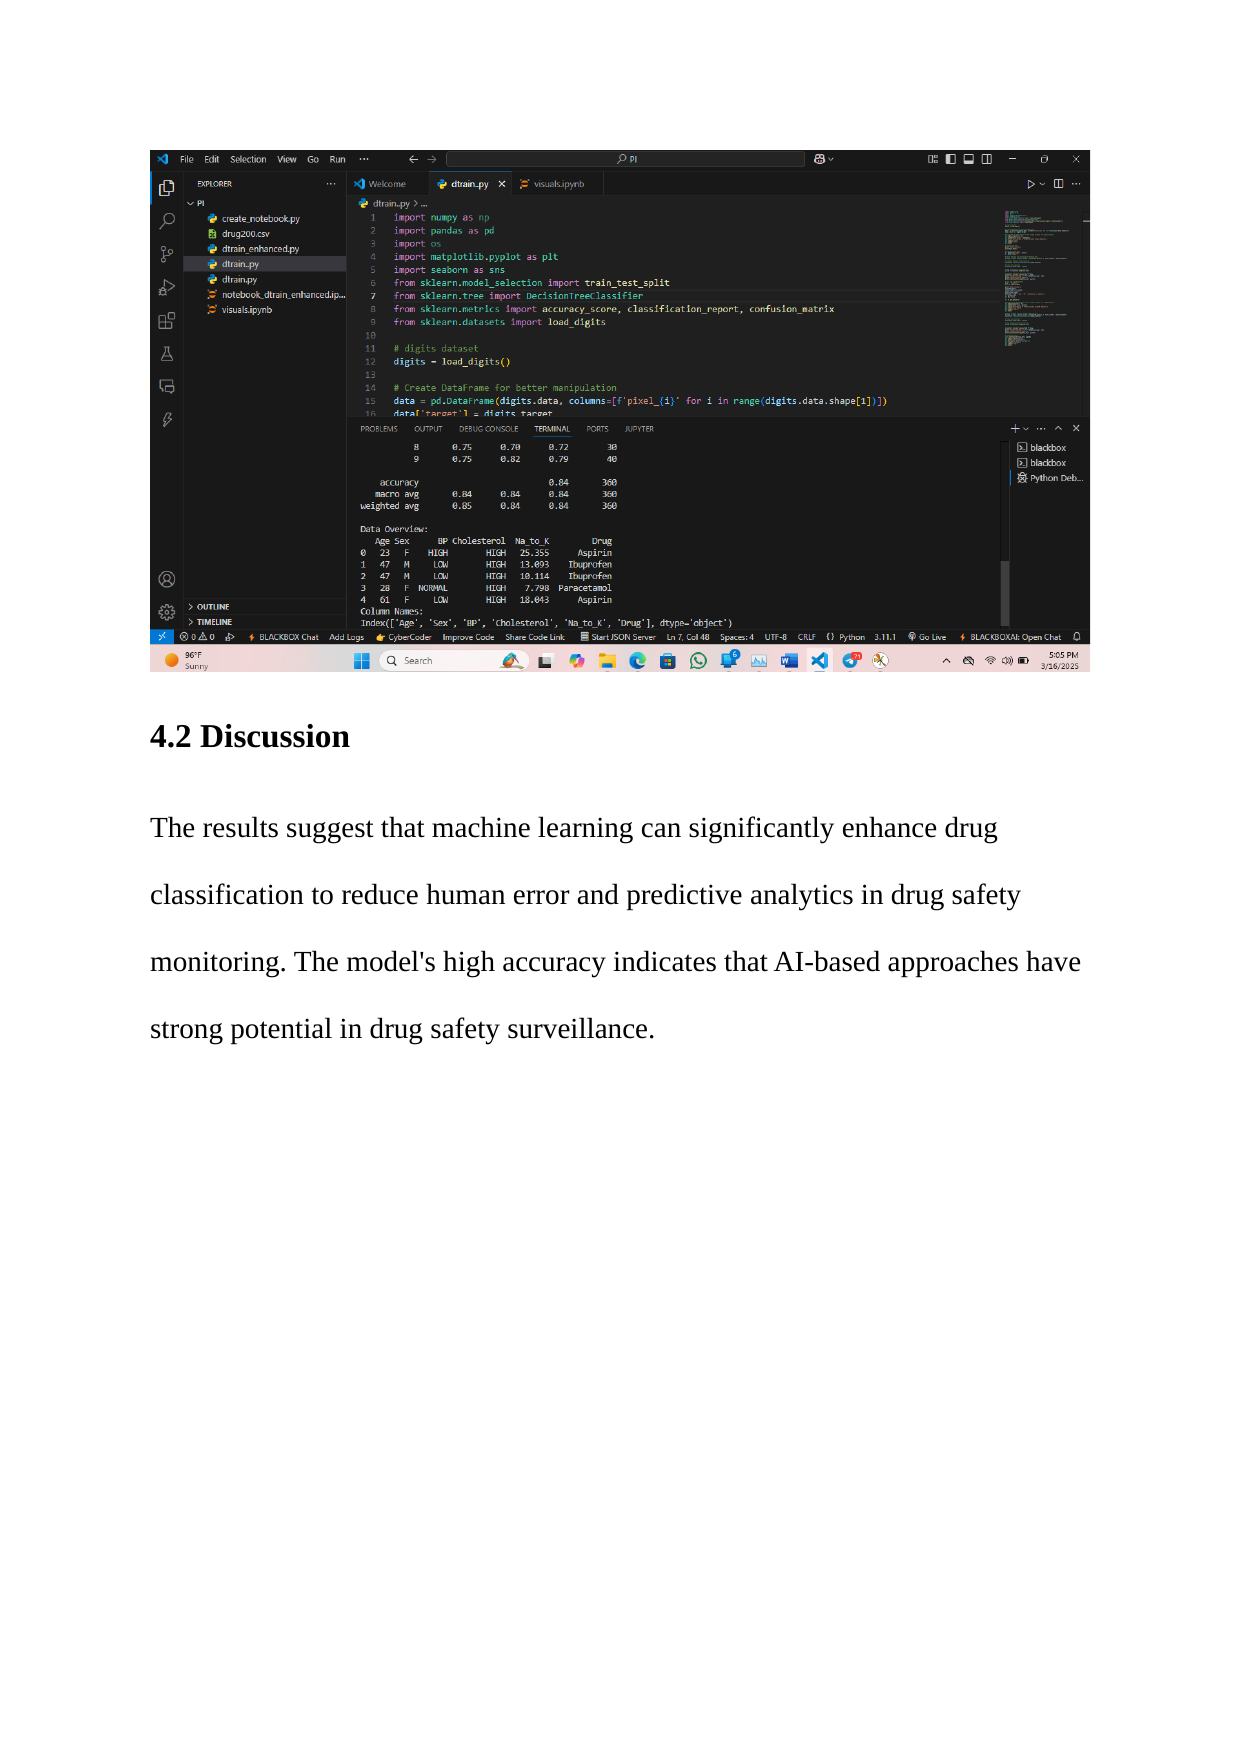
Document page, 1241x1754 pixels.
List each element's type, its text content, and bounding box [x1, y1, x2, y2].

text 4.2 Discussion [150, 717, 1090, 755]
picture [150, 150, 1091, 672]
text The results suggest that machine learning can significantly enhance drug classification to reduce human error and predictive analytics in drug safety monitoring. The model's high accuracy indicates that AI-based approaches have strong potential in drug safety surveillance. [150, 810, 1090, 1045]
